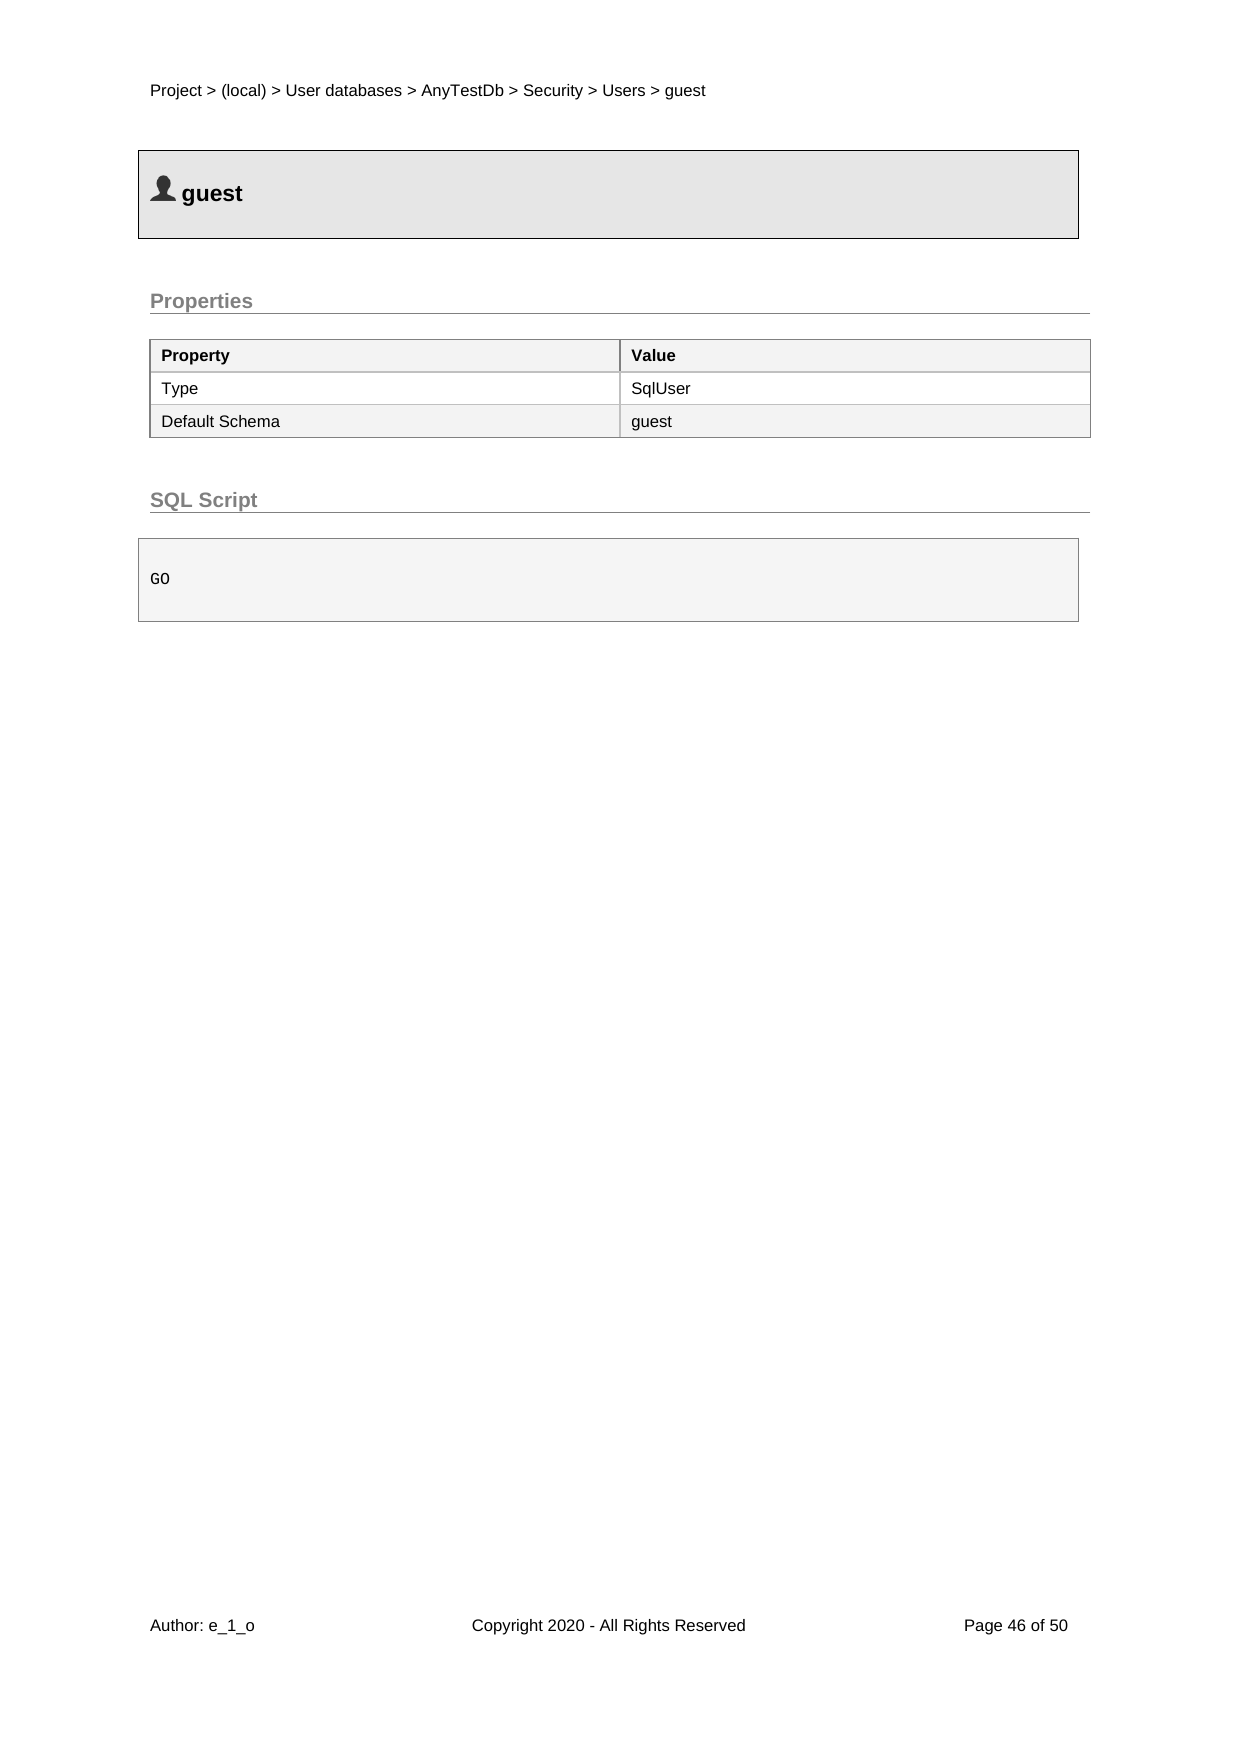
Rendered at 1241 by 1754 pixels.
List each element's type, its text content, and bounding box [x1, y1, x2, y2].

title Properties [150, 289, 1090, 313]
table_header Property [151, 340, 619, 371]
table_cell SqlUser [621, 373, 1090, 404]
table_cell Type [151, 373, 619, 404]
table_cell Default Schema [151, 405, 619, 437]
table_header GO [139, 539, 1078, 621]
title SQL Script [150, 488, 1090, 512]
table_cell guest [621, 405, 1090, 437]
table_header Value [621, 340, 1090, 371]
table_header guest [139, 151, 1078, 238]
picture [150, 175, 176, 201]
